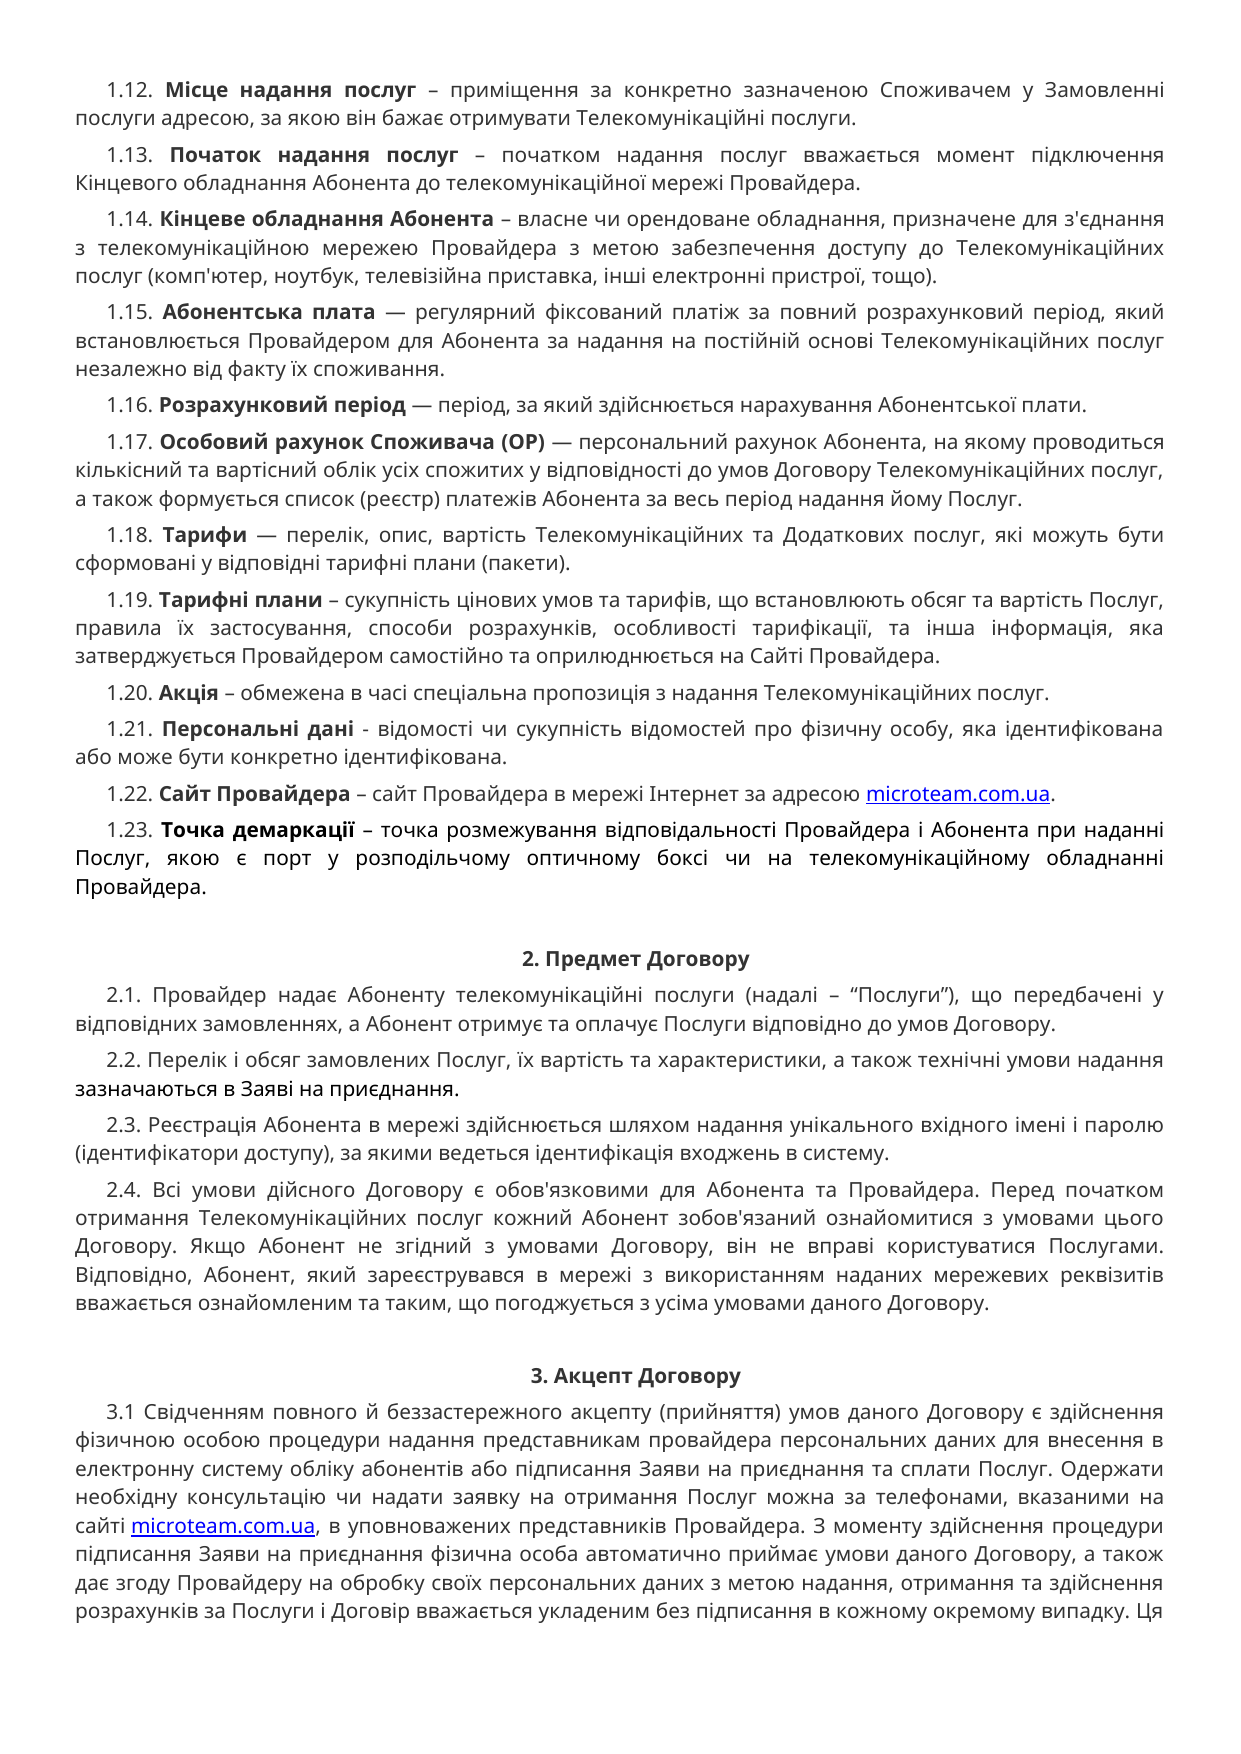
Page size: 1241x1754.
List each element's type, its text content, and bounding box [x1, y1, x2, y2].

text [75, 1397, 1165, 1625]
text 3. Акцепт Договору [75, 1361, 1165, 1389]
text 1.14. Кінцеве обладнання Абонента – власне чи орендоване обладнання, призначене для з'єднання з телекомунікаційною мережею Провайдера з метою забезпечення доступу до Телекомунікаційних послуг (комп'ютер, ноутбук, телевізійна приставка, інші електронні пристрої, тощо). [75, 204, 1165, 290]
text 2.2. Перелік і обсяг замовлених Послуг, їх вартість та характеристики, а також технічні умови надання зазначаються в Заяві на приєднання. [75, 1045, 1165, 1102]
text 2.3. Реєстрація Абонента в мережі здійснюється шляхом надання унікального вхідного імені і паролю (ідентифікатори доступу), за якими ведеться ідентифікація входжень в систему. [75, 1110, 1165, 1167]
text 2.1. Провайдер надає Абоненту телекомунікаційні послуги (надалі – “Послуги”), що передбачені у відповідних замовленнях, а Абонент отримує та оплачує Послуги відповідно до умов Договору. [75, 981, 1165, 1037]
text 1.16. Розрахунковий період — період, за який здійснюється нарахування Абонентської плати. [75, 391, 1165, 419]
text 2.4. Всі умови дійсного Договору є обов'язковими для Абонента та Провайдера. Перед початком отримання Телекомунікаційних послуг кожний Абонент зобов'язаний ознайомитися з умовами цього Договору. Якщо Абонент не згідний з умовами Договору, він не вправі користуватися Послугами. Відповідно, Абонент, який зареєструвався в мережі з використанням наданих мережевих реквізитів вважається ознайомленим та таким, що погоджується з усіма умовами даного Договору. [75, 1175, 1165, 1317]
text 1.19. Тарифні плани – сукупність цінових умов та тарифів, що встановлюють обсяг та вартість Послуг, правила їх застосування, способи розрахунків, особливості тарифікації, та інша інформація, яка затверджується Провайдером самостійно та оприлюднюється на Сайті Провайдера. [75, 585, 1165, 670]
text 2. Предмет Договору [75, 944, 1165, 973]
text 1.20. Акція – обмежена в часі спеціальна пропозиція з надання Телекомунікаційних послуг. [75, 678, 1165, 706]
text 1.15. Абонентська плата — регулярний фіксований платіж за повний розрахунковий період, який встановлюється Провайдером для Абонента за надання на постійній основі Телекомунікаційних послуг незалежно від факту їх споживання. [75, 297, 1165, 383]
text 1.13. Початок надання послуг – початком надання послуг вважається момент підключення Кінцевого обладнання Абонента до телекомунікаційної мережі Провайдера. [75, 140, 1165, 197]
text 1.22. Сайт Провайдера – сайт Провайдера в мережі Інтернет за адресою microteam.com.ua. [75, 779, 1165, 807]
text 1.23. Точка демаркації – точка розмежування відповідальності Провайдера і Абонента при наданні Послуг, якою є порт у розподільчому оптичному боксі чи на телекомунікаційному обладнанні Провайдера. [75, 815, 1165, 900]
text 1.21. Персональні дані - відомості чи сукупність відомостей про фізичну особу, яка ідентифікована або може бути конкретно ідентифікована. [75, 714, 1165, 771]
text 1.17. Особовий рахунок Споживача (ОР) — персональний рахунок Абонента, на якому проводиться кількісний та вартісний облік усіх спожитих у відповідності до умов Договору Телекомунікаційних послуг, а також формується список (реєстр) платежів Абонента за весь період надання йому Послуг. [75, 427, 1165, 512]
text 1.18. Тарифи — перелік, опис, вартість Телекомунікаційних та Додаткових послуг, які можуть бути сформовані у відповідні тарифні плани (пакети). [75, 520, 1165, 577]
text 1.12. Місце надання послуг – приміщення за конкретно зазначеною Споживачем у Замовленні послуги адресою, за якою він бажає отримувати Телекомунікаційні послуги. [75, 75, 1165, 132]
